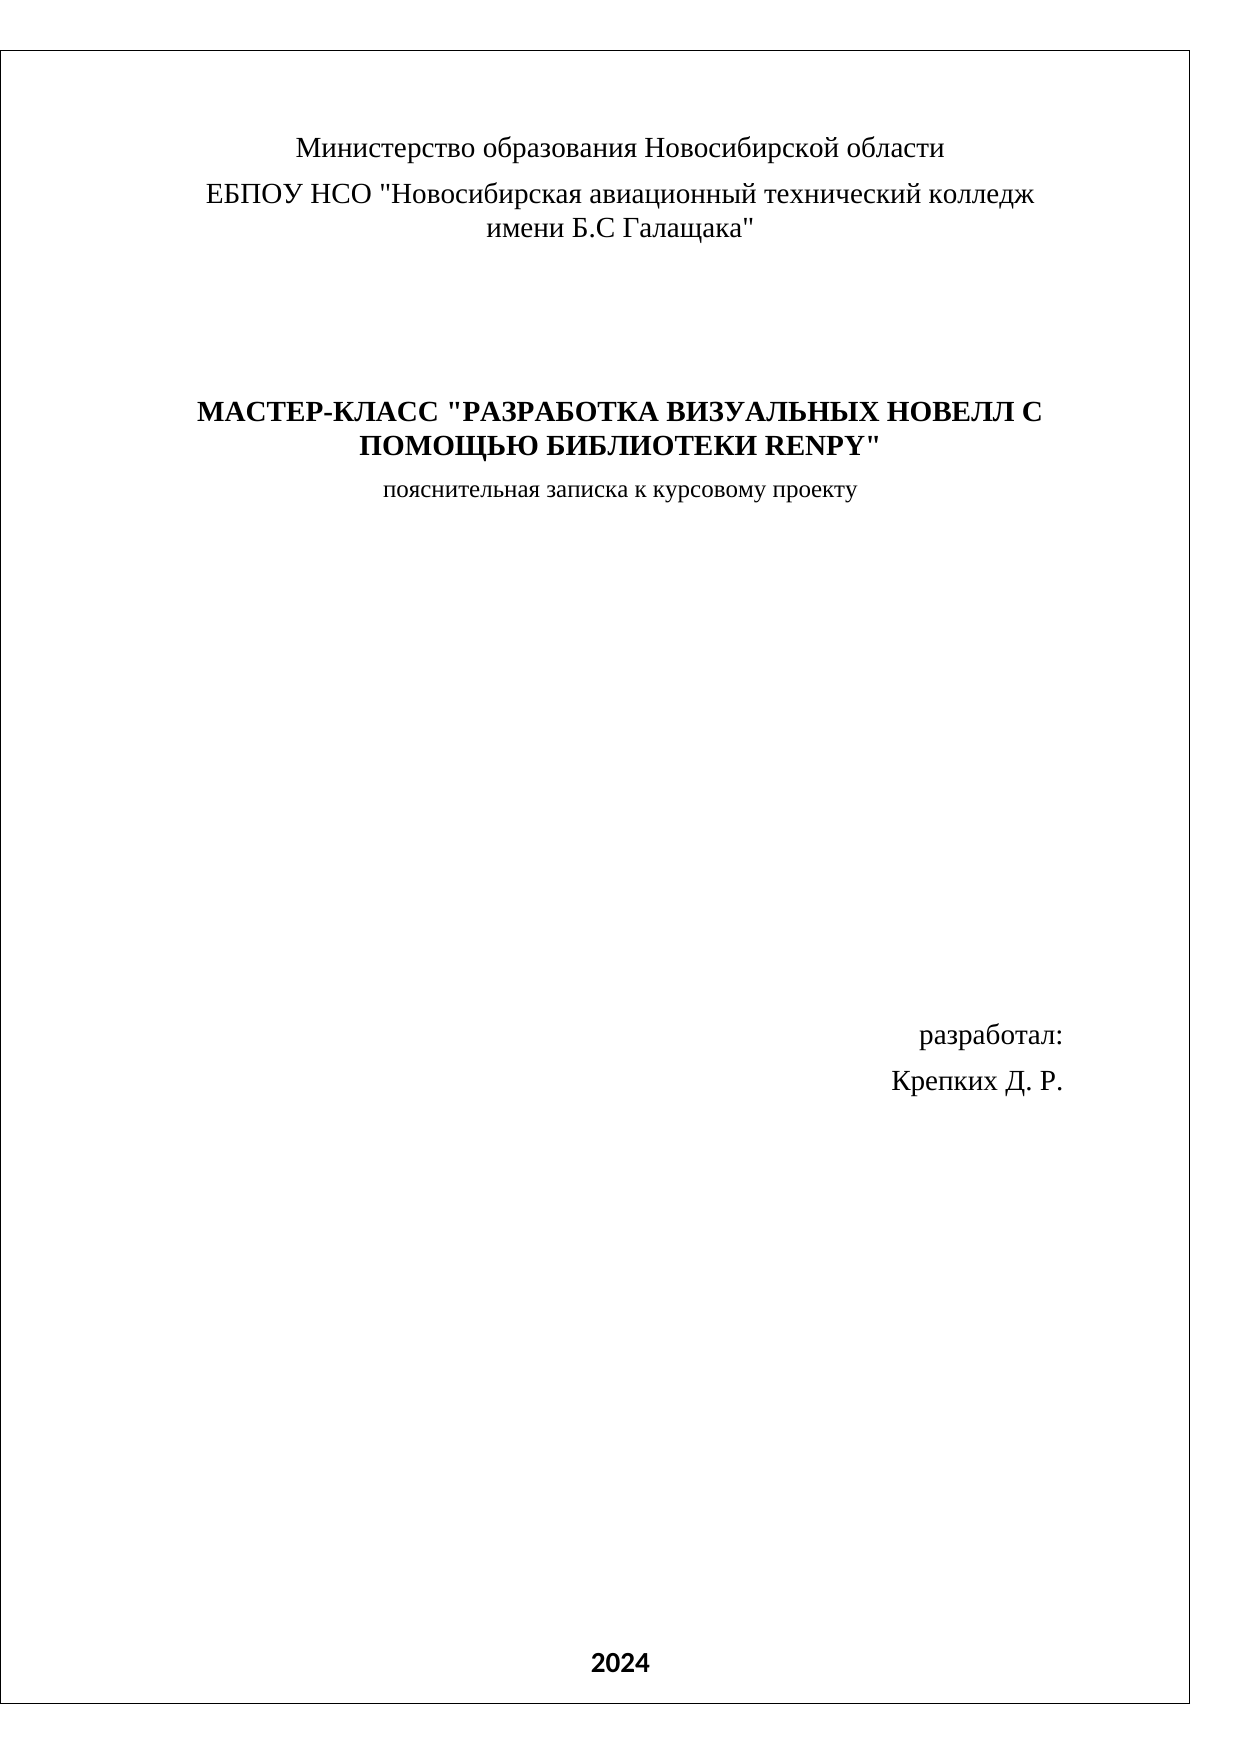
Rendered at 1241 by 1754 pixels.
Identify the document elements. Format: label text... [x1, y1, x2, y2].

text разработал: [177, 1017, 1063, 1050]
text МАСТЕР-КЛАСС "РАЗРАБОТКА ВИЗУАЛЬНЫХ НОВЕЛЛ С ПОМОЩЬЮ БИБЛИОТЕКИ RENPY" [177, 394, 1063, 461]
text Крепких Д. Р. [177, 1063, 1063, 1096]
text Министерство образования Новосибирской области [177, 131, 1063, 164]
text ЕБПОУ НСО "Новосибирская авиационный технический колледж имени Б.С Галащака" [177, 177, 1063, 244]
text пояснительная записка к курсовому проекту [177, 474, 1063, 503]
